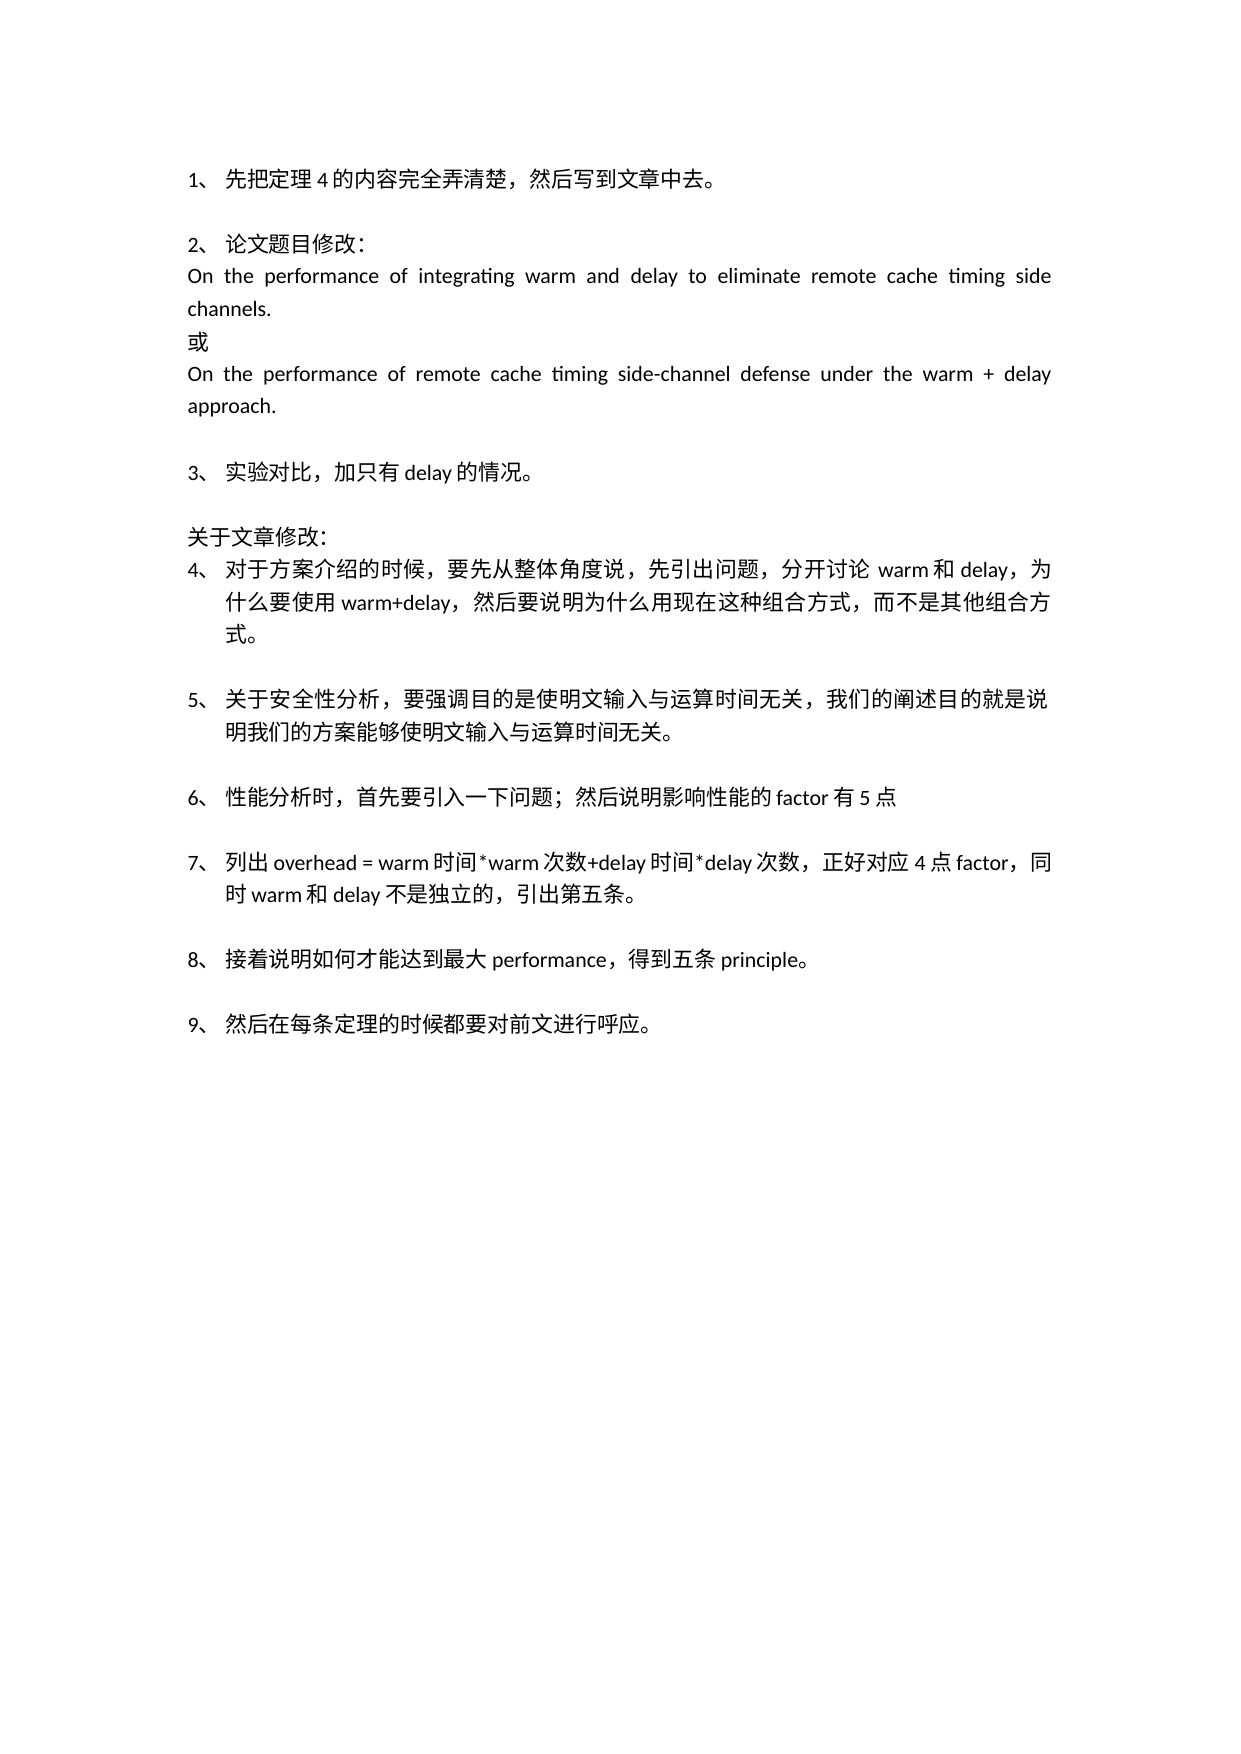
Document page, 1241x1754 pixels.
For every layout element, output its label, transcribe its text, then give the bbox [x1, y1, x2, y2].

list 列出overhead = warm时间*warm次数+delay时间*delay次数，正好对应4点factor，同时warm和delay不是独立的，引出第五条。 [187, 844, 1053, 909]
list 实验对比，加只有delay的情况。 [187, 454, 1053, 487]
list 论文题目修改： [187, 227, 1053, 259]
text 或 [187, 324, 1053, 357]
text 关于文章修改： [187, 519, 1053, 552]
text On the performance of remote cache timing side-channel defense under the warm + delay approach. [187, 357, 1053, 422]
list 对于方案介绍的时候，要先从整体角度说，先引出问题，分开讨论warm和delay，为什么要使用warm+delay，然后要说明为什么用现在这种组合方式，而不是其他组合方式。 [187, 552, 1053, 649]
list 性能分析时，首先要引入一下问题；然后说明影响性能的factor有5点 [187, 779, 1053, 812]
list 然后在每条定理的时候都要对前文进行呼应。 [187, 1007, 1053, 1039]
list 先把定理4的内容完全弄清楚，然后写到文章中去。 [187, 162, 1053, 194]
list 关于安全性分析，要强调目的是使明文输入与运算时间无关，我们的阐述目的就是说明我们的方案能够使明文输入与运算时间无关。 [187, 682, 1053, 747]
text On the performance of integrating warm and delay to eliminate remote cache timing side channels. [187, 259, 1053, 324]
list 接着说明如何才能达到最大performance，得到五条principle。 [187, 942, 1053, 974]
